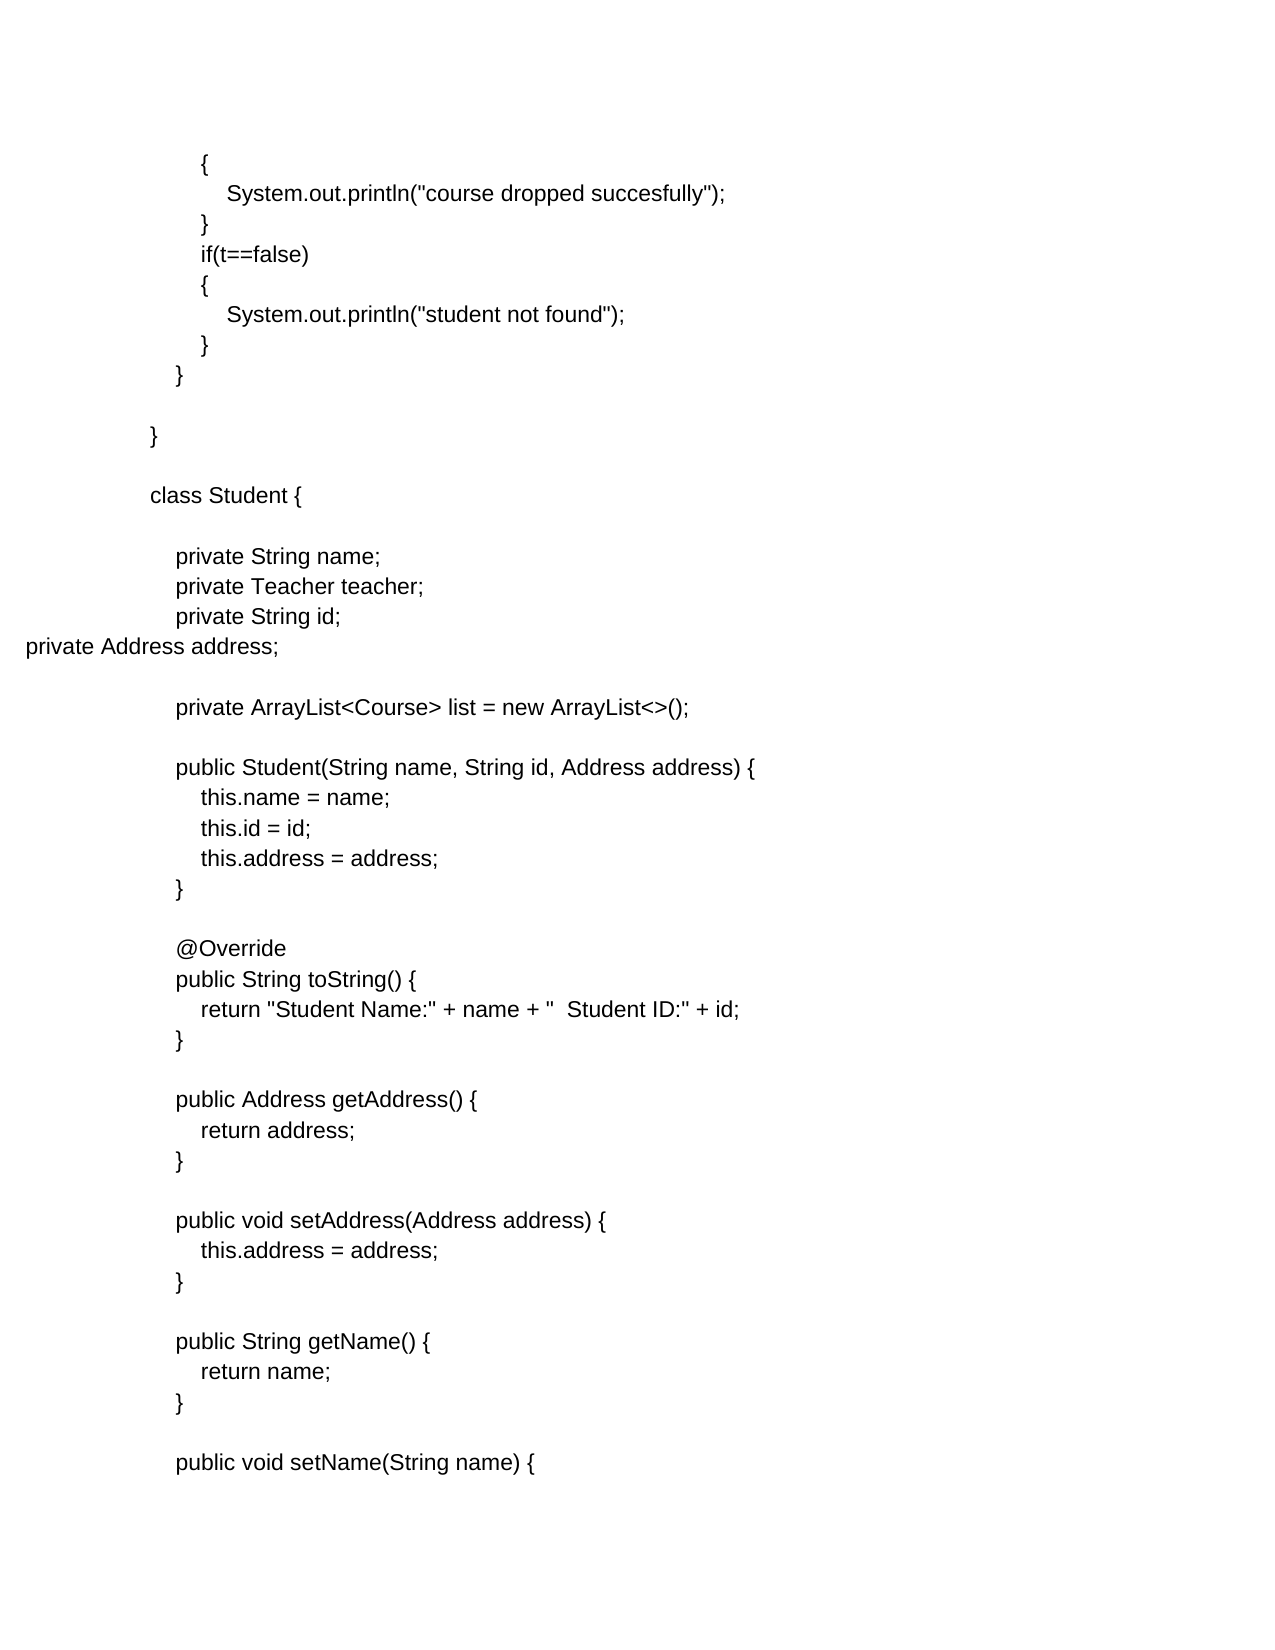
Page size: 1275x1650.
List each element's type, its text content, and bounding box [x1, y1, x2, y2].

text private String id; [150, 603, 1125, 629]
text private Address address; [0, 633, 1125, 660]
text System.out.println("course dropped succesfully"); [150, 180, 1125, 207]
text this.id = id; [150, 814, 1125, 841]
text public Student(String name, String id, Address address) { [150, 754, 1125, 781]
text class Student { [150, 482, 1125, 509]
text this.name = name; [150, 784, 1125, 811]
text @Override [150, 935, 1125, 962]
text } [150, 1388, 1125, 1415]
text return name; [150, 1358, 1125, 1385]
text { [150, 271, 1125, 297]
text private String name; [150, 543, 1125, 569]
text if(t==false) [150, 241, 1125, 267]
text this.address = address; [150, 1237, 1125, 1264]
text } [150, 361, 1125, 388]
text private ArrayList<Course> list = new ArrayList<>(); [150, 694, 1125, 720]
text } [150, 1026, 1125, 1052]
text } [150, 875, 1125, 901]
text } [150, 331, 1125, 358]
text } [150, 1268, 1125, 1294]
text return "Student Name:" + name + " Student ID:" + id; [150, 996, 1125, 1022]
text } [150, 1147, 1125, 1173]
text public Address getAddress() { [150, 1086, 1125, 1113]
text private Teacher teacher; [150, 573, 1125, 599]
text } [150, 422, 1125, 448]
text public String getName() { [150, 1328, 1125, 1354]
text public void setAddress(Address address) { [150, 1207, 1125, 1234]
text { [150, 150, 1125, 176]
text System.out.println("student not found"); [150, 301, 1125, 327]
text } [150, 210, 1125, 237]
text public String toString() { [150, 966, 1125, 992]
text this.address = address; [150, 845, 1125, 871]
text return address; [150, 1117, 1125, 1143]
text public void setName(String name) { [150, 1449, 1125, 1475]
